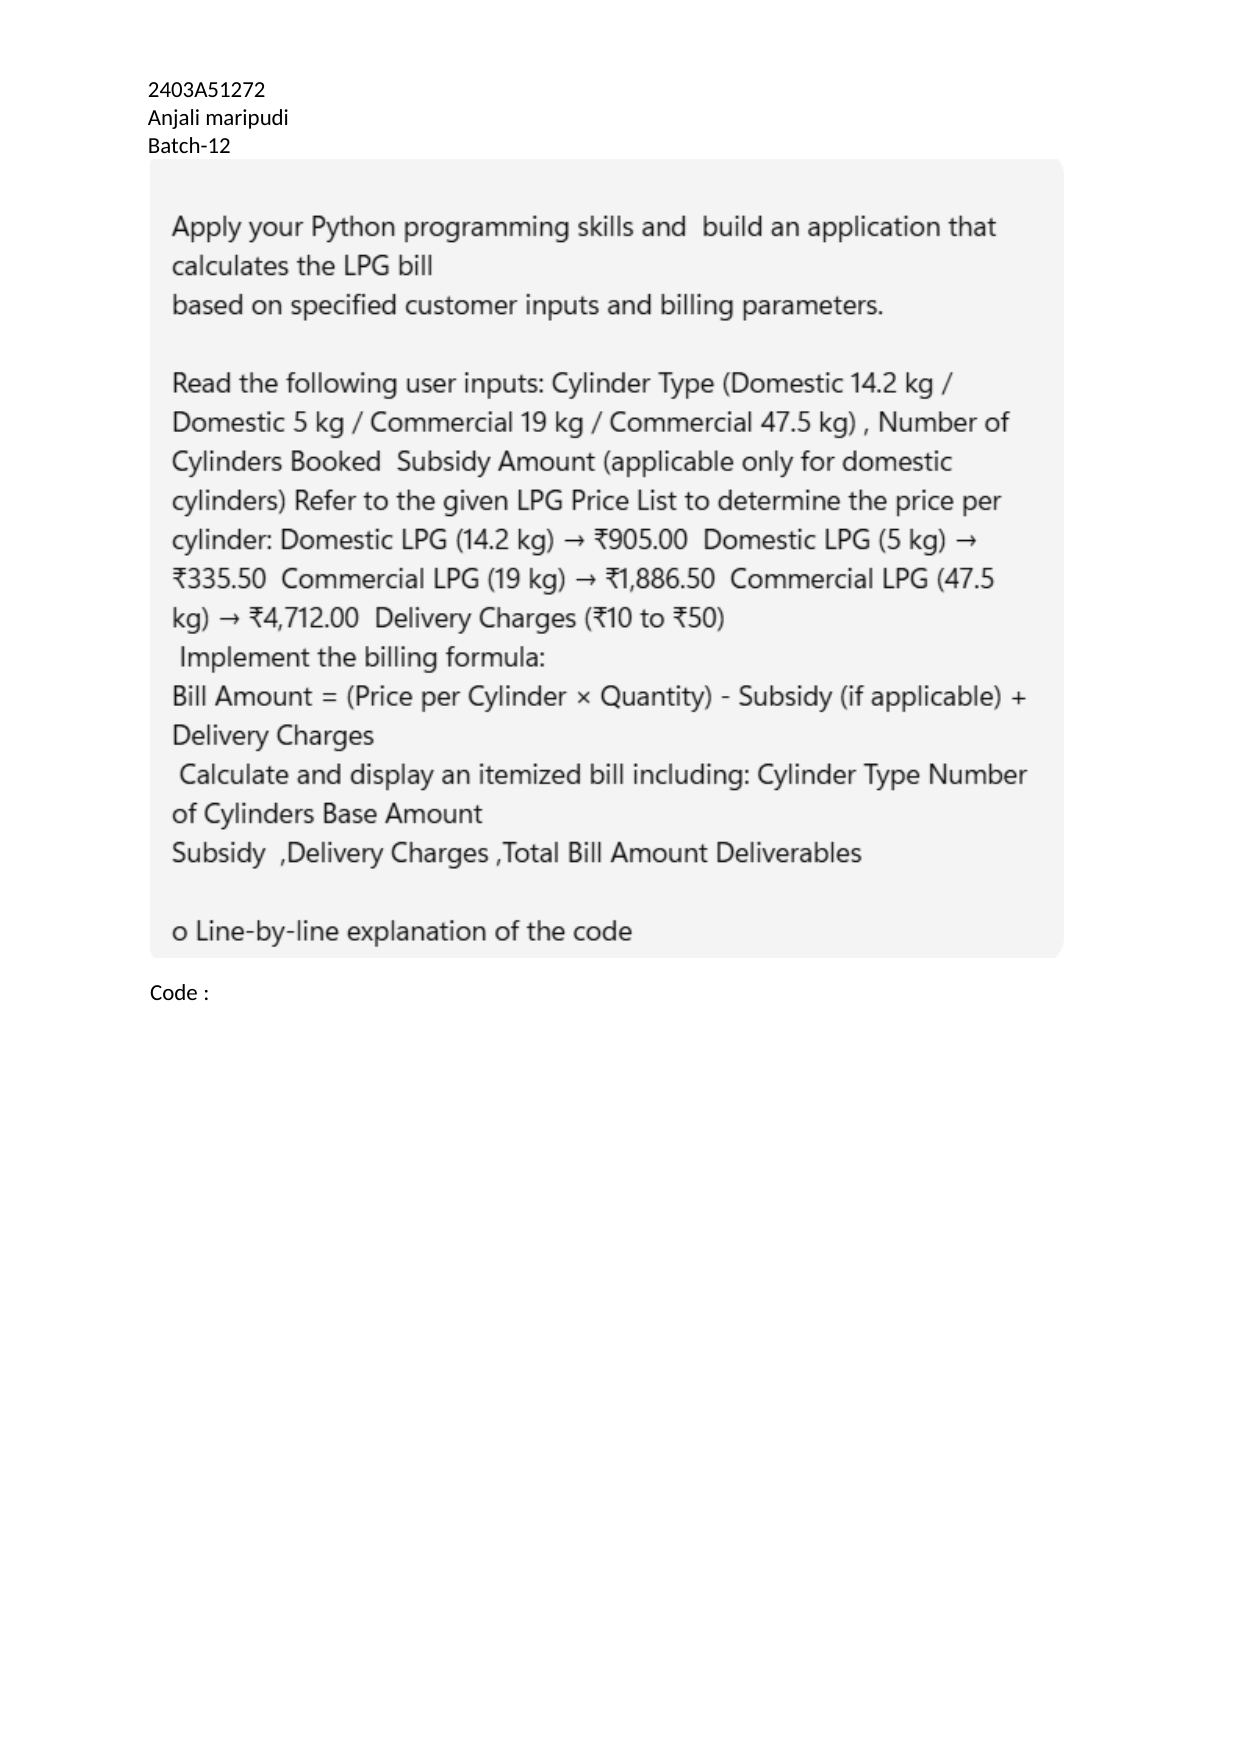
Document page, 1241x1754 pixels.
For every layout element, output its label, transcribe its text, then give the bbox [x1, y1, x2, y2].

picture [150, 159, 1064, 958]
text Code : [150, 978, 1093, 1006]
